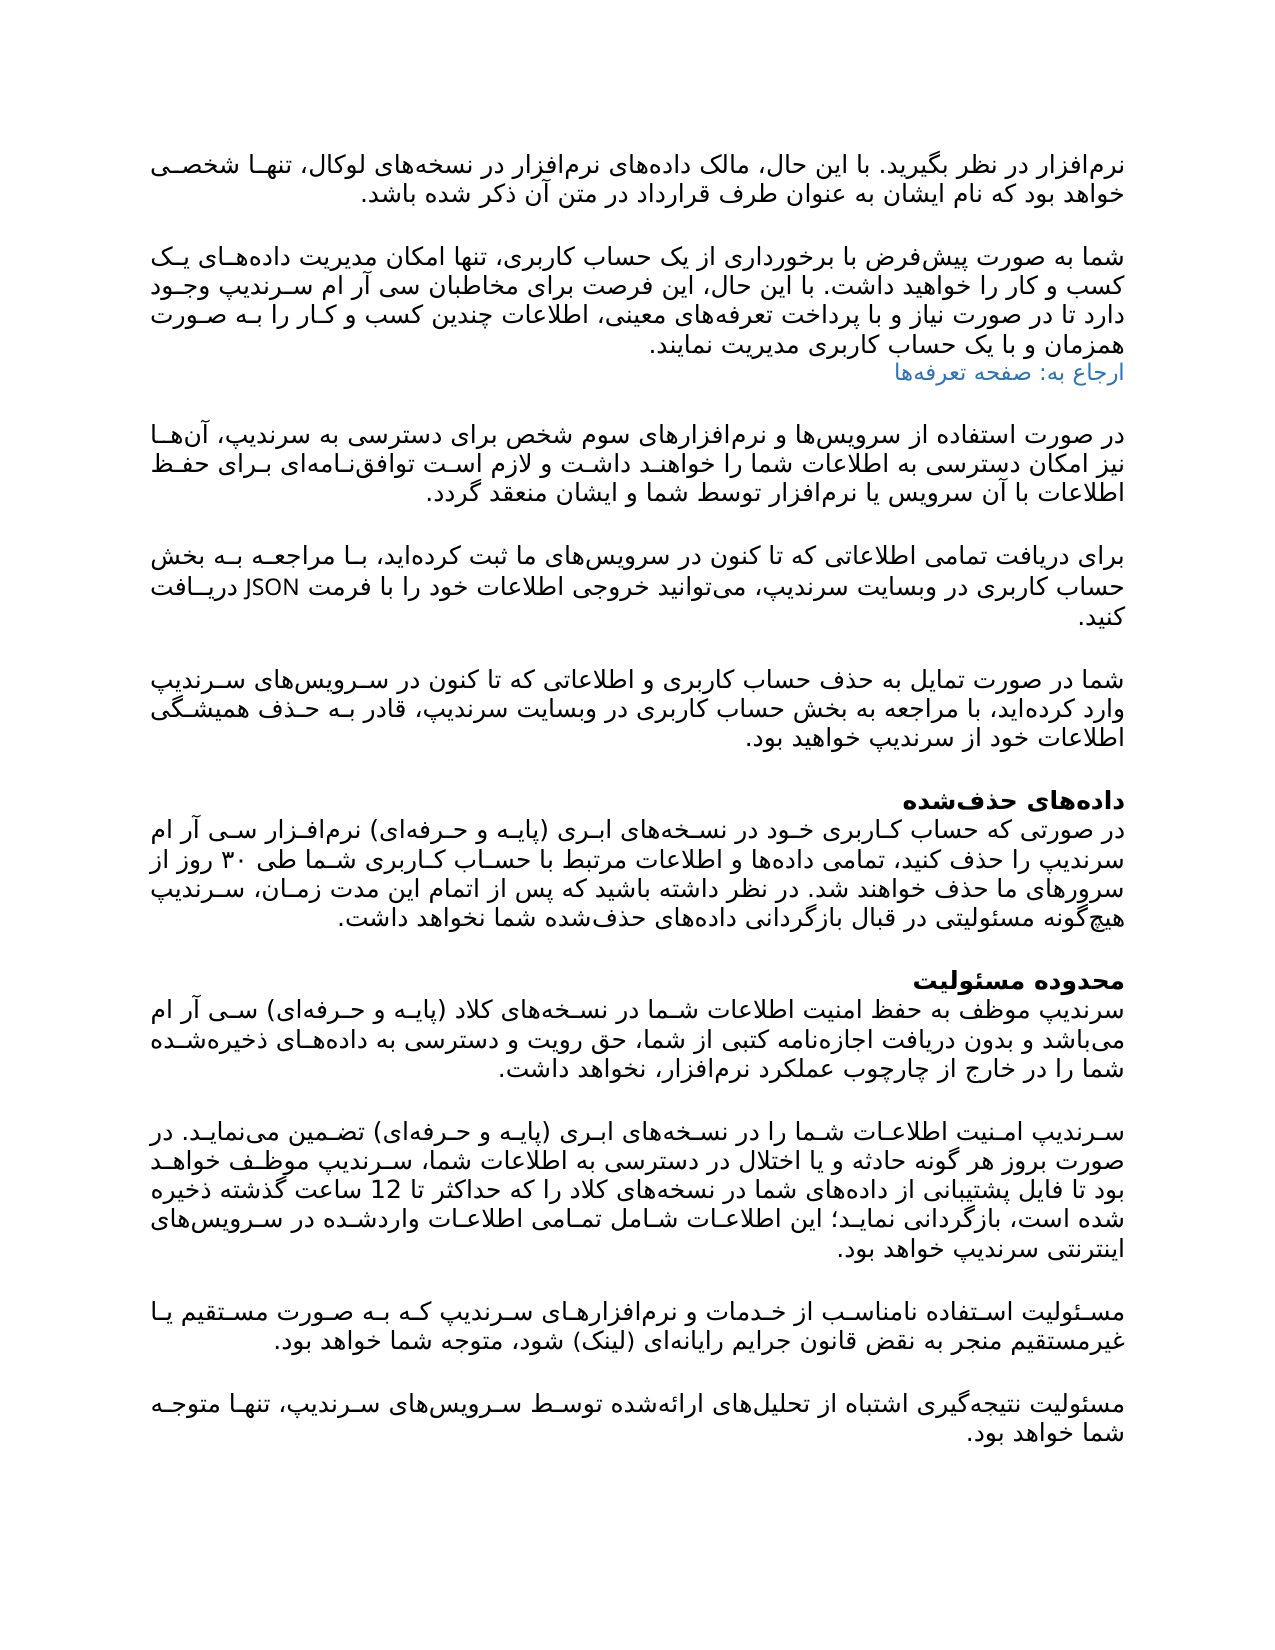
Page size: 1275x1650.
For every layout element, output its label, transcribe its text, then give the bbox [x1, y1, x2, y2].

text شما به صورت پیش‌فرض با برخورداری از یک حساب کاربری، تنها امکان مدیریت داده‌های یک کسب و کار را خواهید داشت. با این حال، این فرصت برای مخاطبان سی آر ام سرندیپ وجود دارد تا در صورت نیاز و با پرداخت تعرفه‌های معینی، اطلاعات چندین کسب و کار را به صورت همزمان و با یک حساب کاربری مدیریت نمایند. [150, 242, 1125, 359]
text سرندیپ امنیت اطلاعات شما را در نسخه‌های ابری (پایه و حرفه‌ای) تضمین می‌نماید. در صورت بروز هر گونه حادثه و یا اختلال در دسترسی به اطلاعات شما، سرندیپ موظف خواهد بود تا فایل پشتیبانی از داده‌های شما در نسخه‌های کلاد را که حداکثر تا 12 ساعت گذشته ذخیره شده است، بازگردانی نماید؛ این اطلاعات شامل تمامی اطلاعات واردشده در سرویس‌های اینترنتی سرندیپ خواهد بود. [150, 1117, 1125, 1263]
text شما در صورت تمایل به حذف حساب کاربری و اطلاعاتی که تا کنون در سرویس‌های سرندیپ وارد کرده‌اید، با مراجعه به بخش حساب کاربری در وبسایت سرندیپ، قادر به حذف همیشگی اطلاعات خود از سرندیپ خواهید بود. [150, 665, 1125, 752]
text محدوده مسئولیت [150, 966, 1125, 996]
text برای دریافت تمامی اطلاعاتی که تا کنون در سرویس‌های ما ثبت کرده‌اید، با مراجعه به بخش حساب کاربری در وبسایت سرندیپ، می‌توانید خروجی اطلاعات خود را با فرمت JSON دریافت کنید. [150, 541, 1125, 631]
text در صورتی که حساب کاربری خود در نسخه‌های ابری (پایه و حرفه‌ای) نرم‌افزار سی آر ام سرندیپ را حذف کنید، تمامی داده‌ها و اطلاعات مرتبط با حساب کاربری شما طی ۳۰ روز از سرورهای ما حذف خواهند شد. در نظر داشته باشید که پس از اتمام این مدت زمان، سرندیپ هیچ‌گونه مسئولیتی در قبال بازگردانی داده‌های حذف‌شده شما نخواهد داشت. [150, 816, 1125, 932]
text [150, 150, 1125, 208]
text مسئولیت نتیجه‌گیری اشتباه از تحلیل‌های ارائه‌شده توسط سرویس‌های سرندیپ، تنها متوجه شما خواهد بود. [150, 1389, 1125, 1448]
text در صورت استفاده از سرویس‌ها و نرم‌افزارهای سوم شخص برای دسترسی به سرندیپ، آن‌ها نیز امکان دسترسی به اطلاعات شما را خواهند داشت و لازم است توافق‌نامه‌ای برای حفظ اطلاعات با آن سرویس یا نرم‌افزار توسط شما و ایشان منعقد گردد. [150, 420, 1125, 507]
text ارجاع به: صفحه تعرفه‌ها [150, 359, 1125, 386]
text سرندیپ موظف به حفظ امنیت اطلاعات شما در نسخه‌های کلاد (پایه و حرفه‌ای) سی آر ام می‌باشد و بدون دریافت اجازه‌نامه کتبی از شما، حق رویت و دسترسی به داده‌های ذخیره‌شده شما را در خارج از چارچوب عملکرد نرم‌افزار، نخواهد داشت. [150, 996, 1125, 1083]
text داده‌های حذف‌شده [150, 787, 1125, 816]
text مسئولیت استفاده نامناسب از خدمات و نرم‌افزارهای سرندیپ که به صورت مستقیم یا غیرمستقیم منجر به نقض قانون جرایم رایانه‌ای (لینک) شود، متوجه شما خواهد بود. [150, 1297, 1125, 1355]
